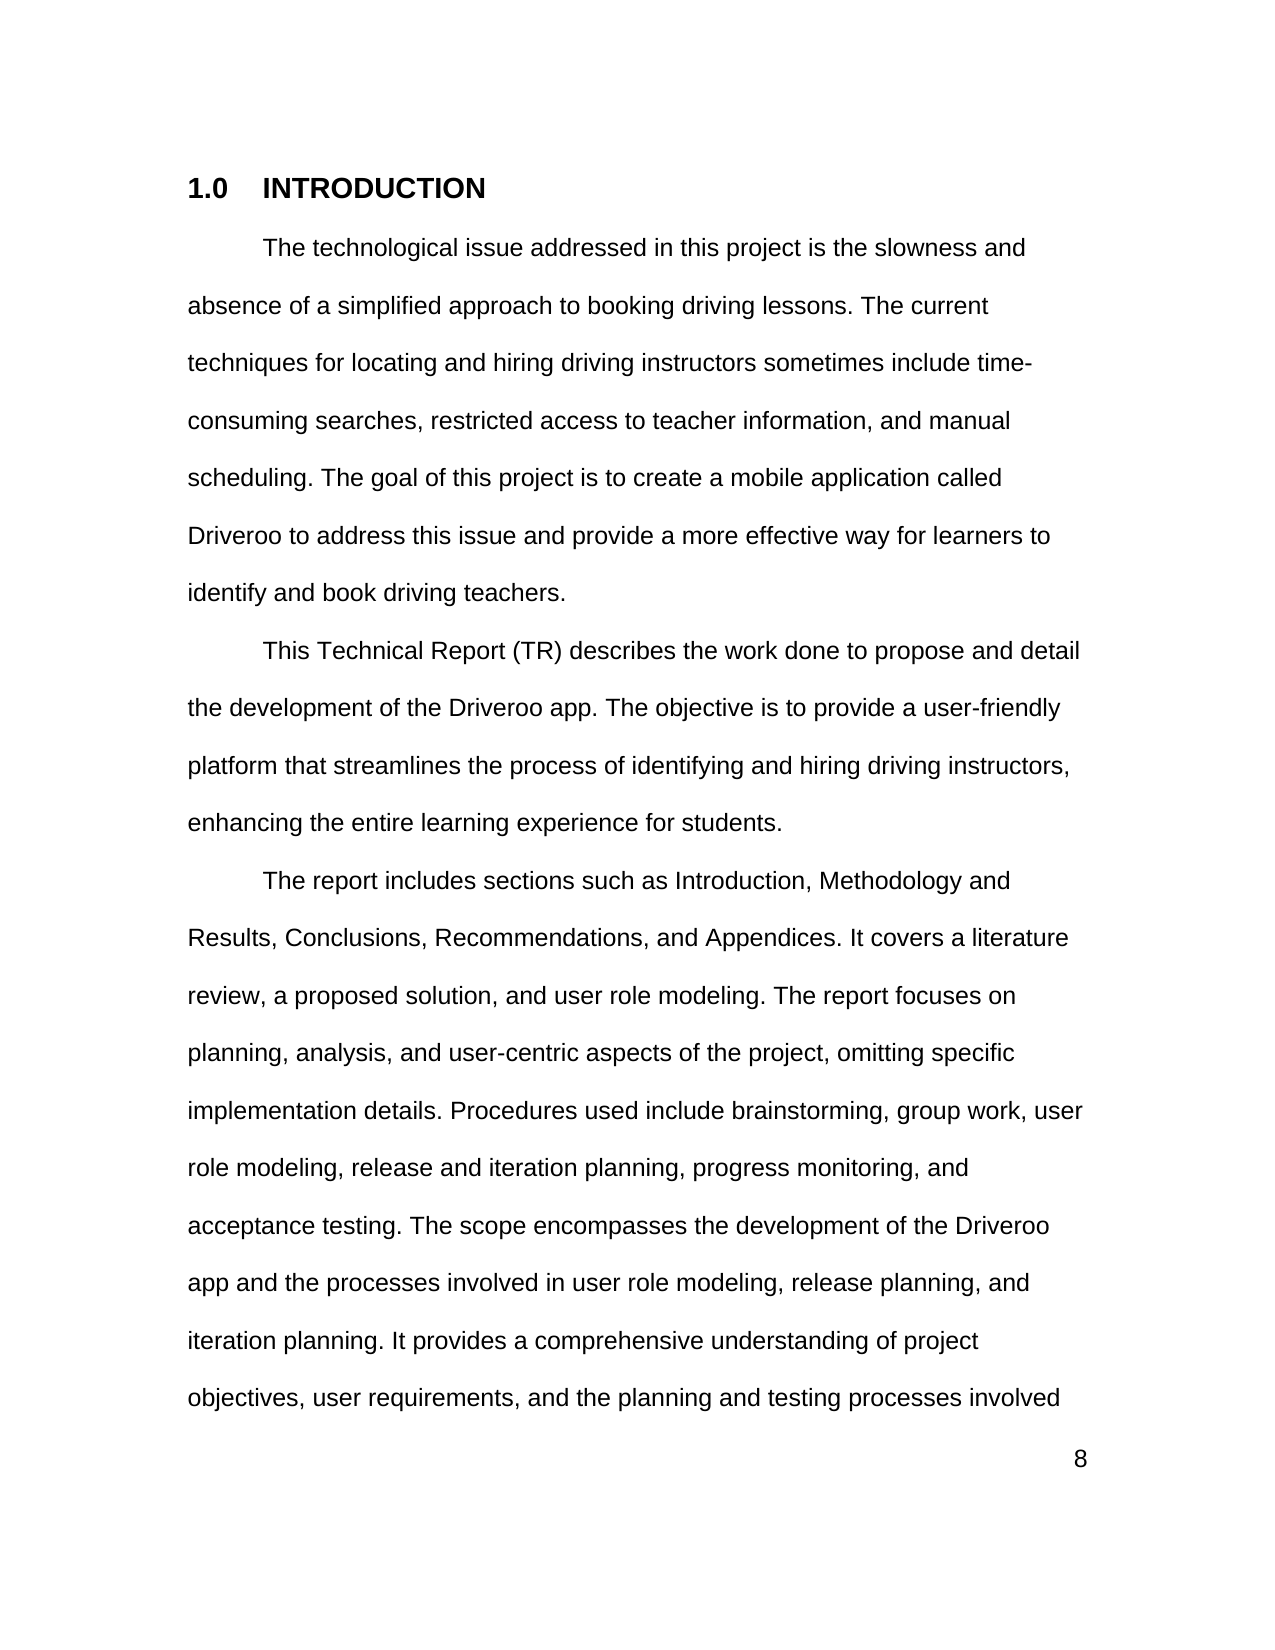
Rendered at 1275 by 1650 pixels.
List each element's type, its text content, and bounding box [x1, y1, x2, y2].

text This Technical Report (TR) describes the work done to propose and detail the development of the Driveroo app. The objective is to provide a user-friendly platform that streamlines the process of identifying and hiring driving instructors, enhancing the entire learning experience for students. [187, 636, 1087, 837]
text The technological issue addressed in this project is the slowness and absence of a simplified approach to booking driving lessons. The current techniques for locating and hiring driving instructors sometimes include time-consuming searches, restricted access to teacher information, and manual scheduling. The goal of this project is to create a mobile application called Driveroo to address this issue and provide a more effective way for learners to identify and book driving teachers. [187, 233, 1087, 607]
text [187, 866, 1087, 1412]
subtitle 1.0 INTRODUCTION [187, 171, 1087, 204]
